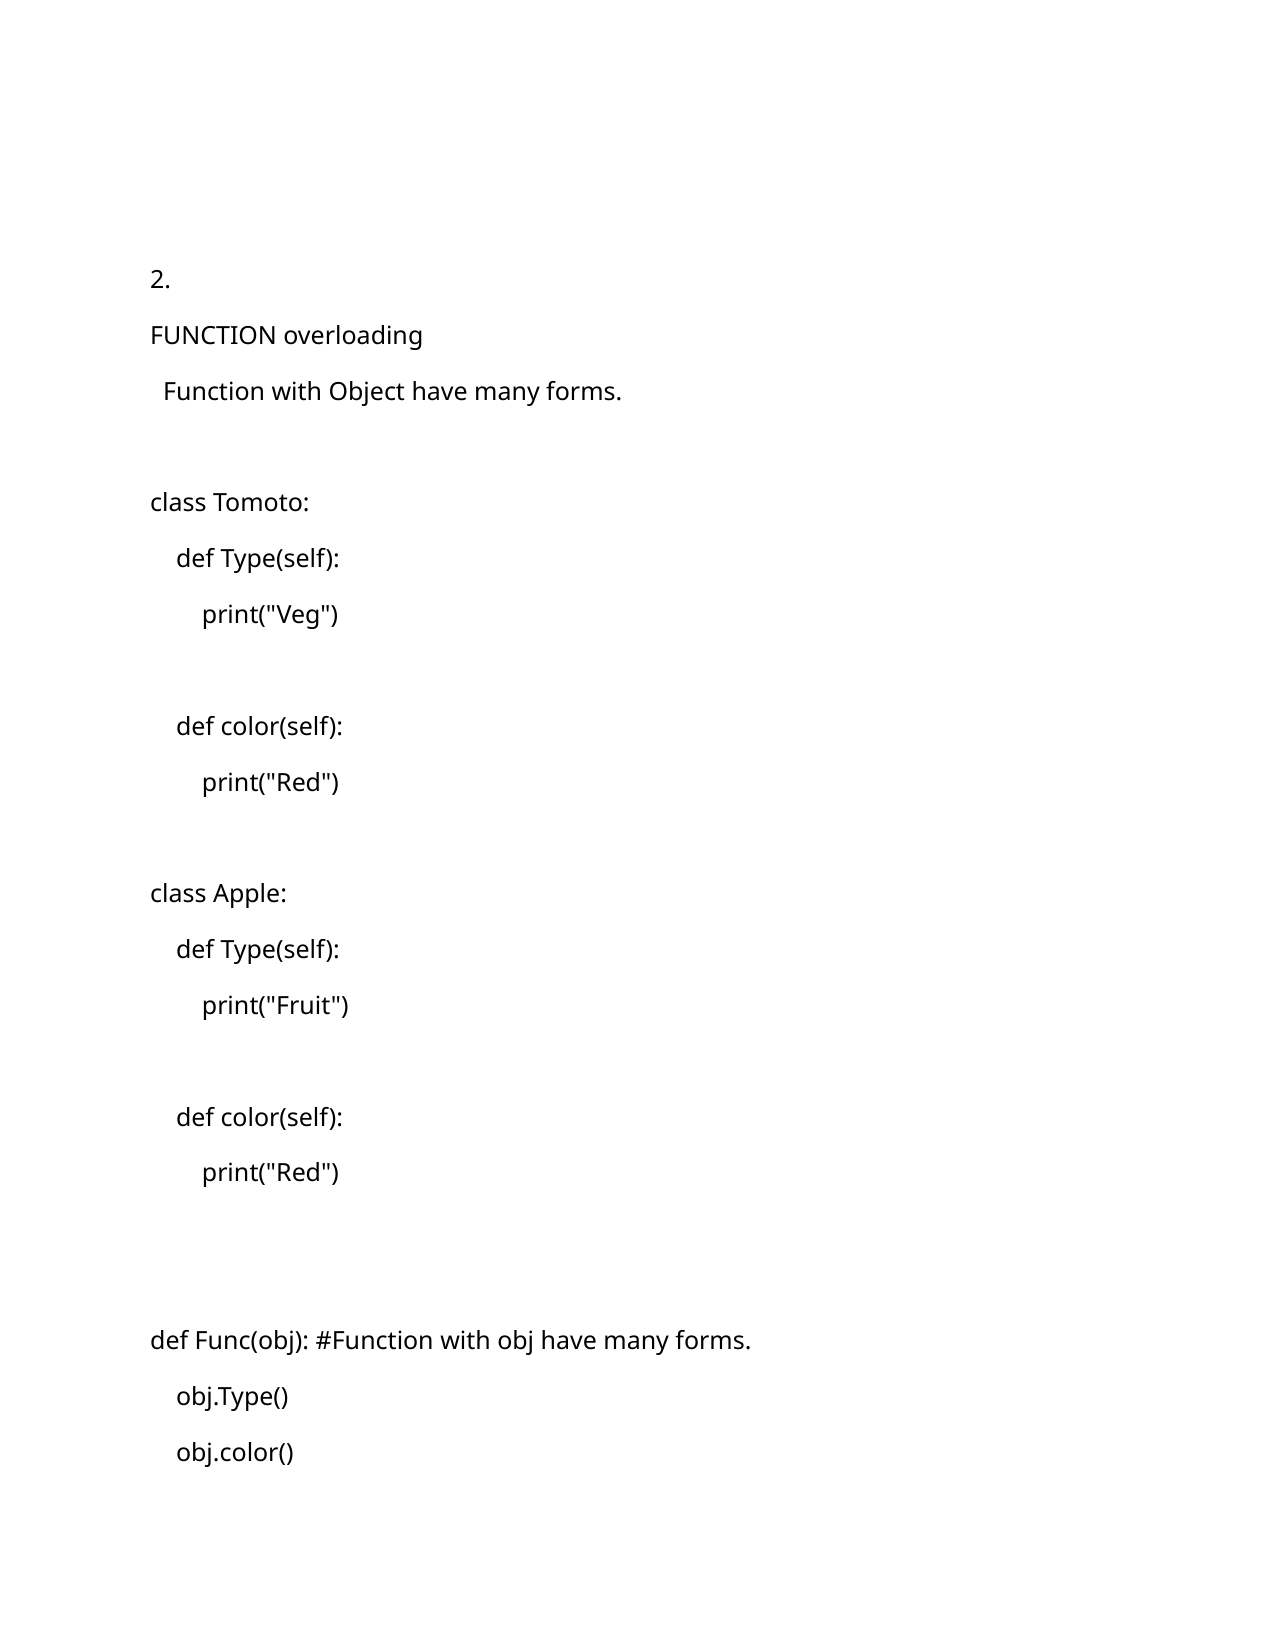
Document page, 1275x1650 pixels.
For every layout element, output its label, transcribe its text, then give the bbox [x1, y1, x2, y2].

text def Type(self): [150, 932, 1125, 966]
text obj.Type() [150, 1378, 1125, 1412]
text print("Red") [150, 764, 1125, 798]
text 2. [150, 262, 1125, 296]
text print("Fruit") [150, 987, 1125, 1022]
text def color(self): [150, 1099, 1125, 1133]
text def color(self): [150, 708, 1125, 742]
text print("Veg") [150, 597, 1125, 631]
text print("Red") [150, 1155, 1125, 1189]
text obj.color() [150, 1434, 1125, 1468]
text def Type(self): [150, 541, 1125, 575]
text Function with Object have many forms. [150, 373, 1125, 407]
text FUNCTION overloading [150, 317, 1125, 352]
text class Tomoto: [150, 485, 1125, 519]
text def Func(obj): #Function with obj have many forms. [150, 1322, 1125, 1357]
text class Apple: [150, 876, 1125, 910]
